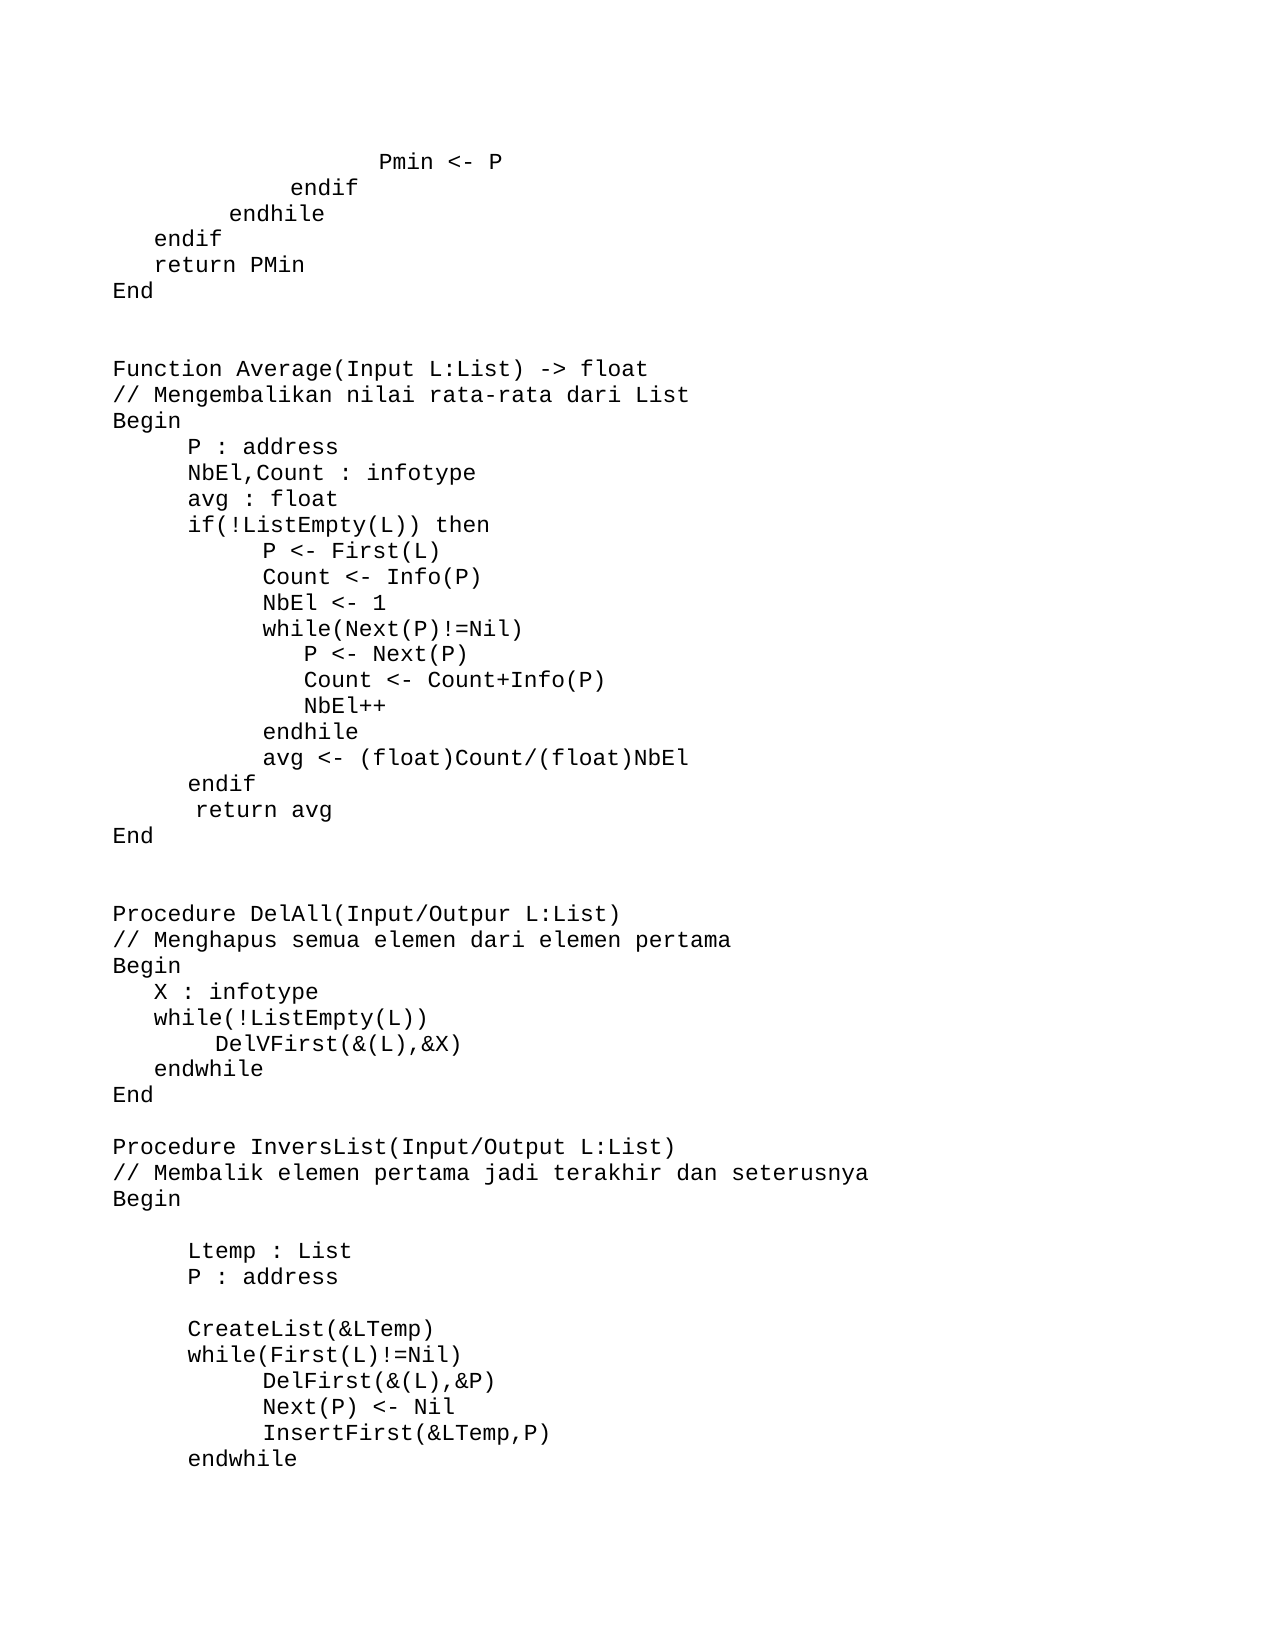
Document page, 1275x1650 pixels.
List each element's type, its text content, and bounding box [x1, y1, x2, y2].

text // Menghapus semua elemen dari elemen pertama [112, 928, 1162, 954]
text endwhile [112, 1447, 1162, 1473]
text endif [112, 176, 1162, 202]
text while(First(L)!=Nil) [112, 1343, 1162, 1369]
text avg : float [112, 487, 1162, 513]
text Begin [112, 409, 1162, 435]
text // Membalik elemen pertama jadi terakhir dan seterusnya [112, 1162, 1162, 1187]
text X : infotype [112, 980, 1162, 1006]
text Procedure DelAll(Input/Outpur L:List) [112, 902, 1162, 928]
text Begin [112, 954, 1162, 980]
text endhile [112, 202, 1162, 228]
text return avg [112, 798, 1162, 824]
text NbEl <- 1 [112, 591, 1162, 617]
text End [112, 280, 1162, 306]
text DelFirst(&(L),&P) [112, 1369, 1162, 1395]
text Count <- Count+Info(P) [112, 669, 1162, 695]
text endif [112, 772, 1162, 798]
text endhile [112, 721, 1162, 747]
text // Mengembalikan nilai rata-rata dari List [112, 383, 1162, 409]
text avg <- (float)Count/(float)NbEl [112, 747, 1162, 772]
text while(!ListEmpty(L)) [112, 1006, 1162, 1032]
text Begin [112, 1187, 1162, 1213]
text return PMin [112, 254, 1162, 280]
text endif [112, 228, 1162, 254]
text Count <- Info(P) [112, 565, 1162, 591]
text Function Average(Input L:List) -> float [112, 357, 1162, 383]
text InsertFirst(&LTemp,P) [112, 1421, 1162, 1447]
text while(Next(P)!=Nil) [112, 617, 1162, 643]
text P : address [112, 435, 1162, 461]
text End [112, 824, 1162, 850]
text End [112, 1084, 1162, 1110]
text DelVFirst(&(L),&X) [112, 1032, 1162, 1058]
text P <- First(L) [112, 539, 1162, 565]
text NbEl++ [112, 695, 1162, 721]
text P : address [112, 1265, 1162, 1291]
text CreateList(&LTemp) [112, 1317, 1162, 1343]
text NbEl,Count : infotype [112, 461, 1162, 487]
text Ltemp : List [112, 1239, 1162, 1265]
text Procedure InversList(Input/Output L:List) [112, 1136, 1162, 1162]
text if(!ListEmpty(L)) then [112, 513, 1162, 539]
text Next(P) <- Nil [112, 1395, 1162, 1421]
text Pmin <- P [112, 150, 1162, 176]
text P <- Next(P) [112, 643, 1162, 669]
text endwhile [112, 1058, 1162, 1084]
